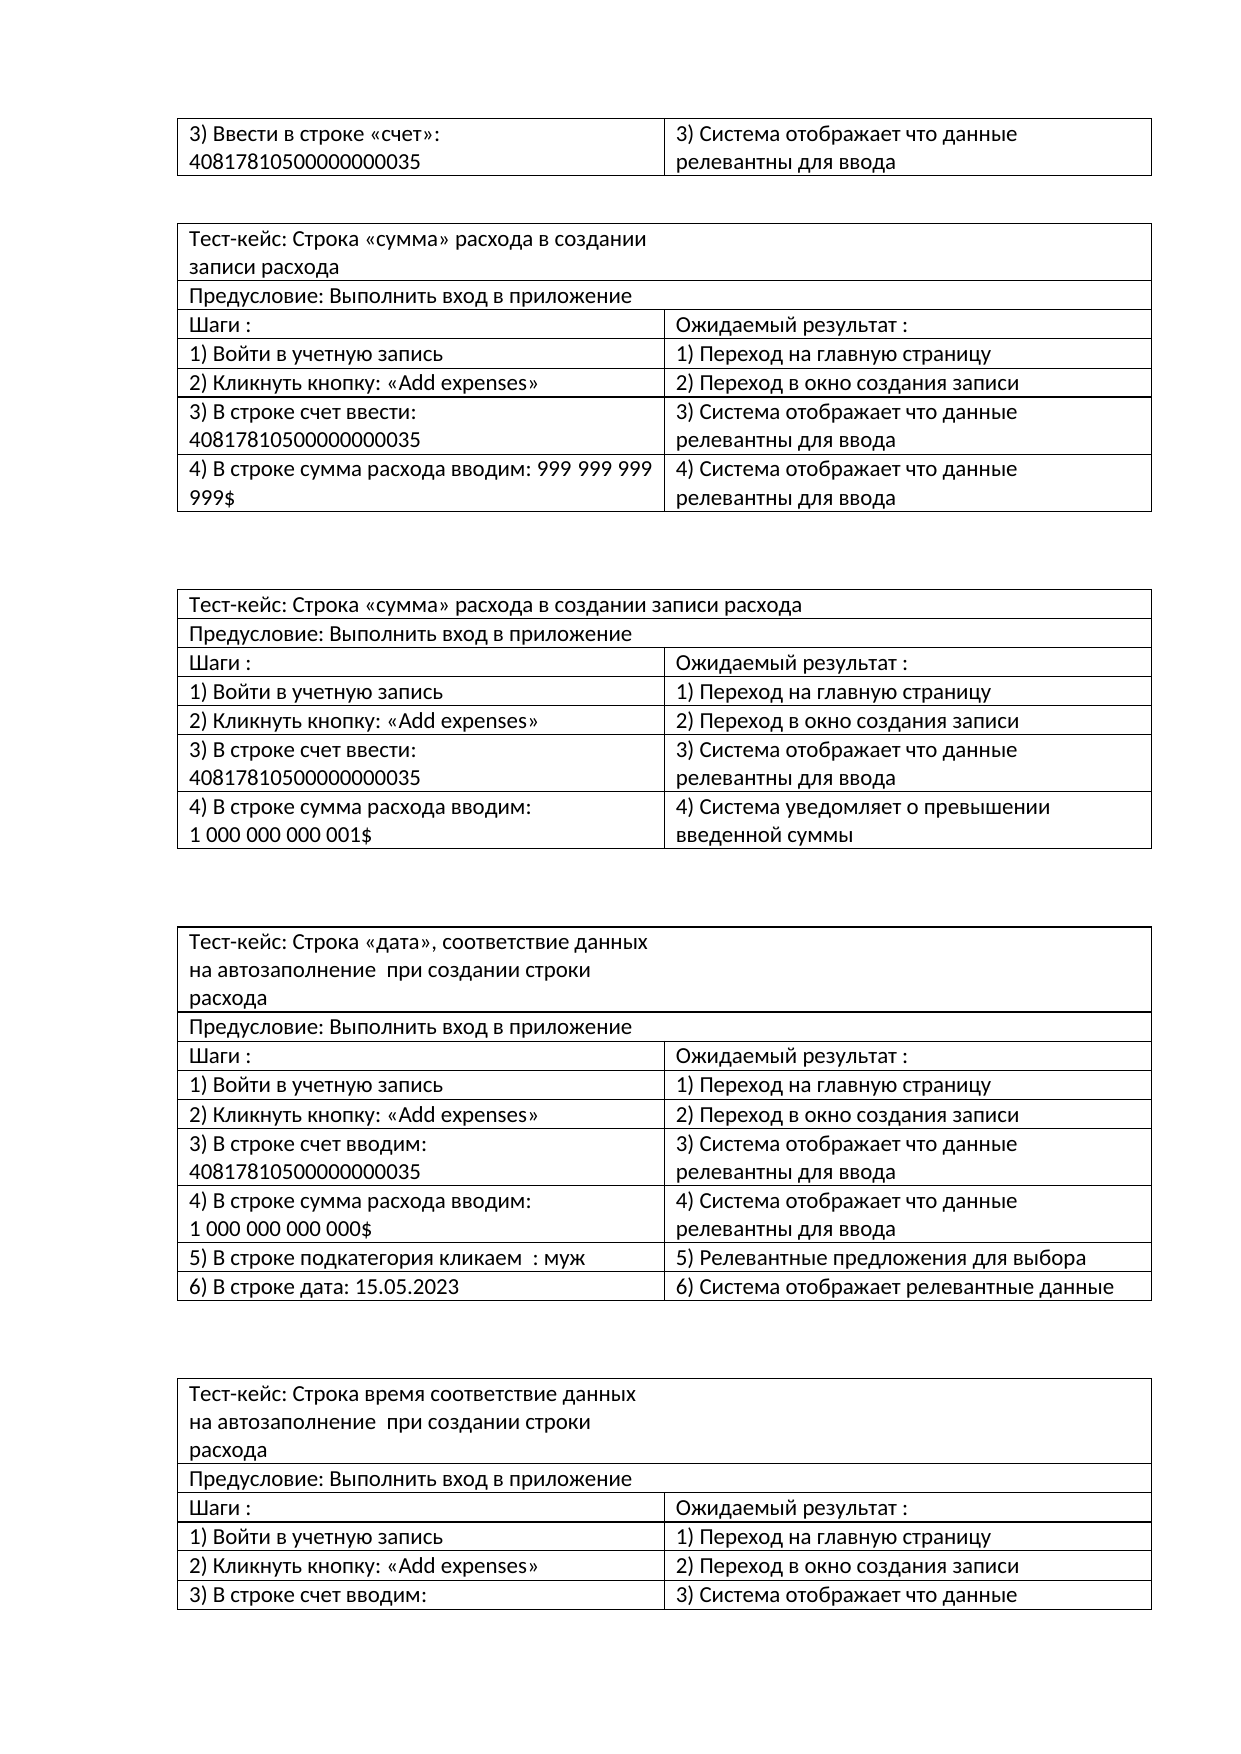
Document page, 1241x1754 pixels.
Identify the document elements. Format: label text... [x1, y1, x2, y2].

table_cell 4) Система уведомляет о превышении введенной суммы [665, 792, 1151, 848]
table_cell 4) Система отображает что данные релевантны для ввода [665, 1186, 1151, 1242]
table_cell 1) Войти в учетную запись [178, 1523, 664, 1550]
table_cell Ожидаемый результат : [665, 310, 1151, 338]
table_cell 4) Система отображает что данные релевантны для ввода [665, 455, 1151, 511]
table_cell 1) Переход на главную страницу [665, 1071, 1151, 1099]
table_cell Предусловие: Выполнить вход в приложение [178, 619, 664, 647]
table_cell 6) В строке дата: 15.05.2023 [178, 1272, 664, 1300]
table_cell Предусловие: Выполнить вход в приложение [178, 281, 664, 309]
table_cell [665, 1581, 1151, 1608]
table_header [664, 224, 1151, 280]
table_cell 2) Переход в окно создания записи [665, 706, 1151, 734]
table_cell 3) Система отображает что данные релевантны для ввода [665, 1129, 1151, 1185]
table_cell Шаги : [178, 310, 664, 338]
table_cell 1) Переход на главную страницу [665, 677, 1151, 705]
table_cell Шаги : [178, 648, 664, 676]
table_cell 3) Ввести в строке «счет»: 40817810500000000035 [178, 119, 664, 175]
table_cell [664, 1464, 1151, 1492]
table_cell Ожидаемый результат : [665, 648, 1151, 676]
table_cell 3) Система отображает что данные релевантны для ввода [665, 119, 1151, 175]
table_cell 2) Кликнуть кнопку: «Add expenses» [178, 369, 664, 396]
table_cell 6) Система отображает релевантные данные [665, 1272, 1151, 1300]
table_header Тест-кейс: Строка «сумма» расхода в создании записи расхода [178, 590, 1151, 618]
table_cell Ожидаемый результат : [665, 1493, 1151, 1521]
table_cell 2) Кликнуть кнопку: «Add expenses» [178, 1100, 664, 1128]
table_cell 5) В строке подкатегория кликаем : муж [178, 1243, 664, 1271]
table_header [664, 928, 1151, 1011]
table_header Тест-кейс: Строка время соответствие данных на автозаполнение при создании строки расхода [178, 1379, 664, 1463]
table_cell 1) Войти в учетную запись [178, 677, 664, 705]
table_cell 4) В строке сумма расхода вводим: 1 000 000 000 000$ [178, 1186, 664, 1242]
table_cell 2) Переход в окно создания записи [665, 369, 1151, 396]
table_cell Ожидаемый результат : [665, 1042, 1151, 1069]
table_header Тест-кейс: Строка «сумма» расхода в создании записи расхода [178, 224, 664, 280]
table_cell 2) Переход в окно создания записи [665, 1100, 1151, 1128]
table_cell 4) В строке сумма расхода вводим: 999 999 999 999$ [178, 455, 664, 511]
table_cell 1) Переход на главную страницу [665, 1523, 1151, 1550]
table_cell 5) Релевантные предложения для выбора [665, 1243, 1151, 1271]
table_cell 4) В строке сумма расхода вводим: 1 000 000 000 001$ [178, 792, 664, 848]
table_cell 3) Система отображает что данные релевантны для ввода [665, 735, 1151, 791]
table_cell 3) В строке счет вводим: 40817810500000000035 [178, 1129, 664, 1185]
table_cell 2) Кликнуть кнопку: «Add expenses» [178, 706, 664, 734]
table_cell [178, 1581, 664, 1608]
table_cell Предусловие: Выполнить вход в приложение [178, 1013, 664, 1041]
table_cell [664, 619, 1151, 647]
table_header Тест-кейс: Строка «дата», соответствие данных на автозаполнение при создании строки расхода [178, 928, 664, 1011]
table_cell [664, 281, 1151, 309]
table_header [664, 1379, 1151, 1463]
table_cell Предусловие: Выполнить вход в приложение [178, 1464, 664, 1492]
table_cell [664, 1013, 1151, 1041]
table_cell 1) Войти в учетную запись [178, 339, 664, 367]
table_cell 1) Войти в учетную запись [178, 1071, 664, 1099]
table_cell 3) Система отображает что данные релевантны для ввода [665, 398, 1151, 453]
table_cell 2) Переход в окно создания записи [665, 1551, 1151, 1579]
table_cell 2) Кликнуть кнопку: «Add expenses» [178, 1551, 664, 1579]
table_cell 3) В строке счет ввести: 40817810500000000035 [178, 398, 664, 453]
table_cell 1) Переход на главную страницу [665, 339, 1151, 367]
table_cell Шаги : [178, 1493, 664, 1521]
table_cell 3) В строке счет ввести: 40817810500000000035 [178, 735, 664, 791]
table_cell Шаги : [178, 1042, 664, 1069]
